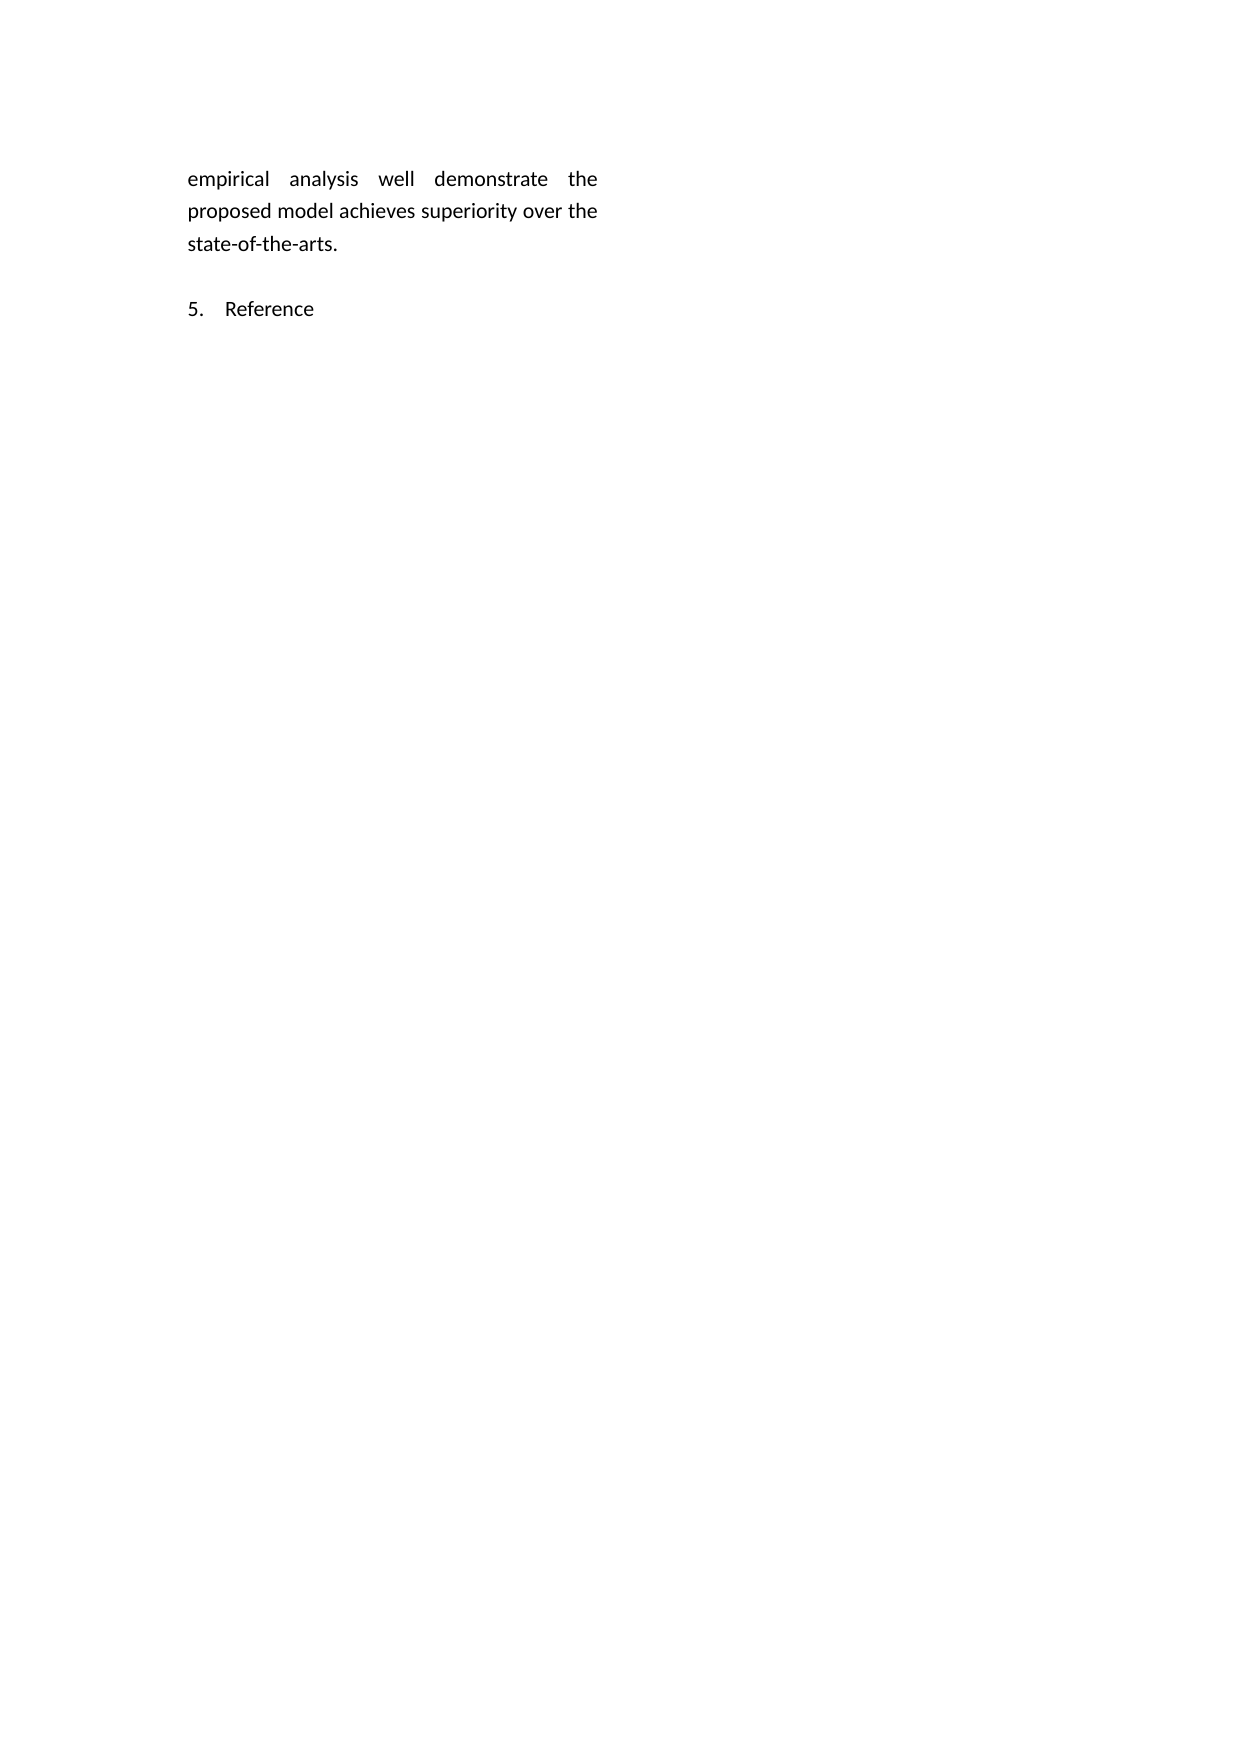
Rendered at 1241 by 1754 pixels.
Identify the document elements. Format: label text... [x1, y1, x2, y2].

list Reference [187, 292, 598, 324]
